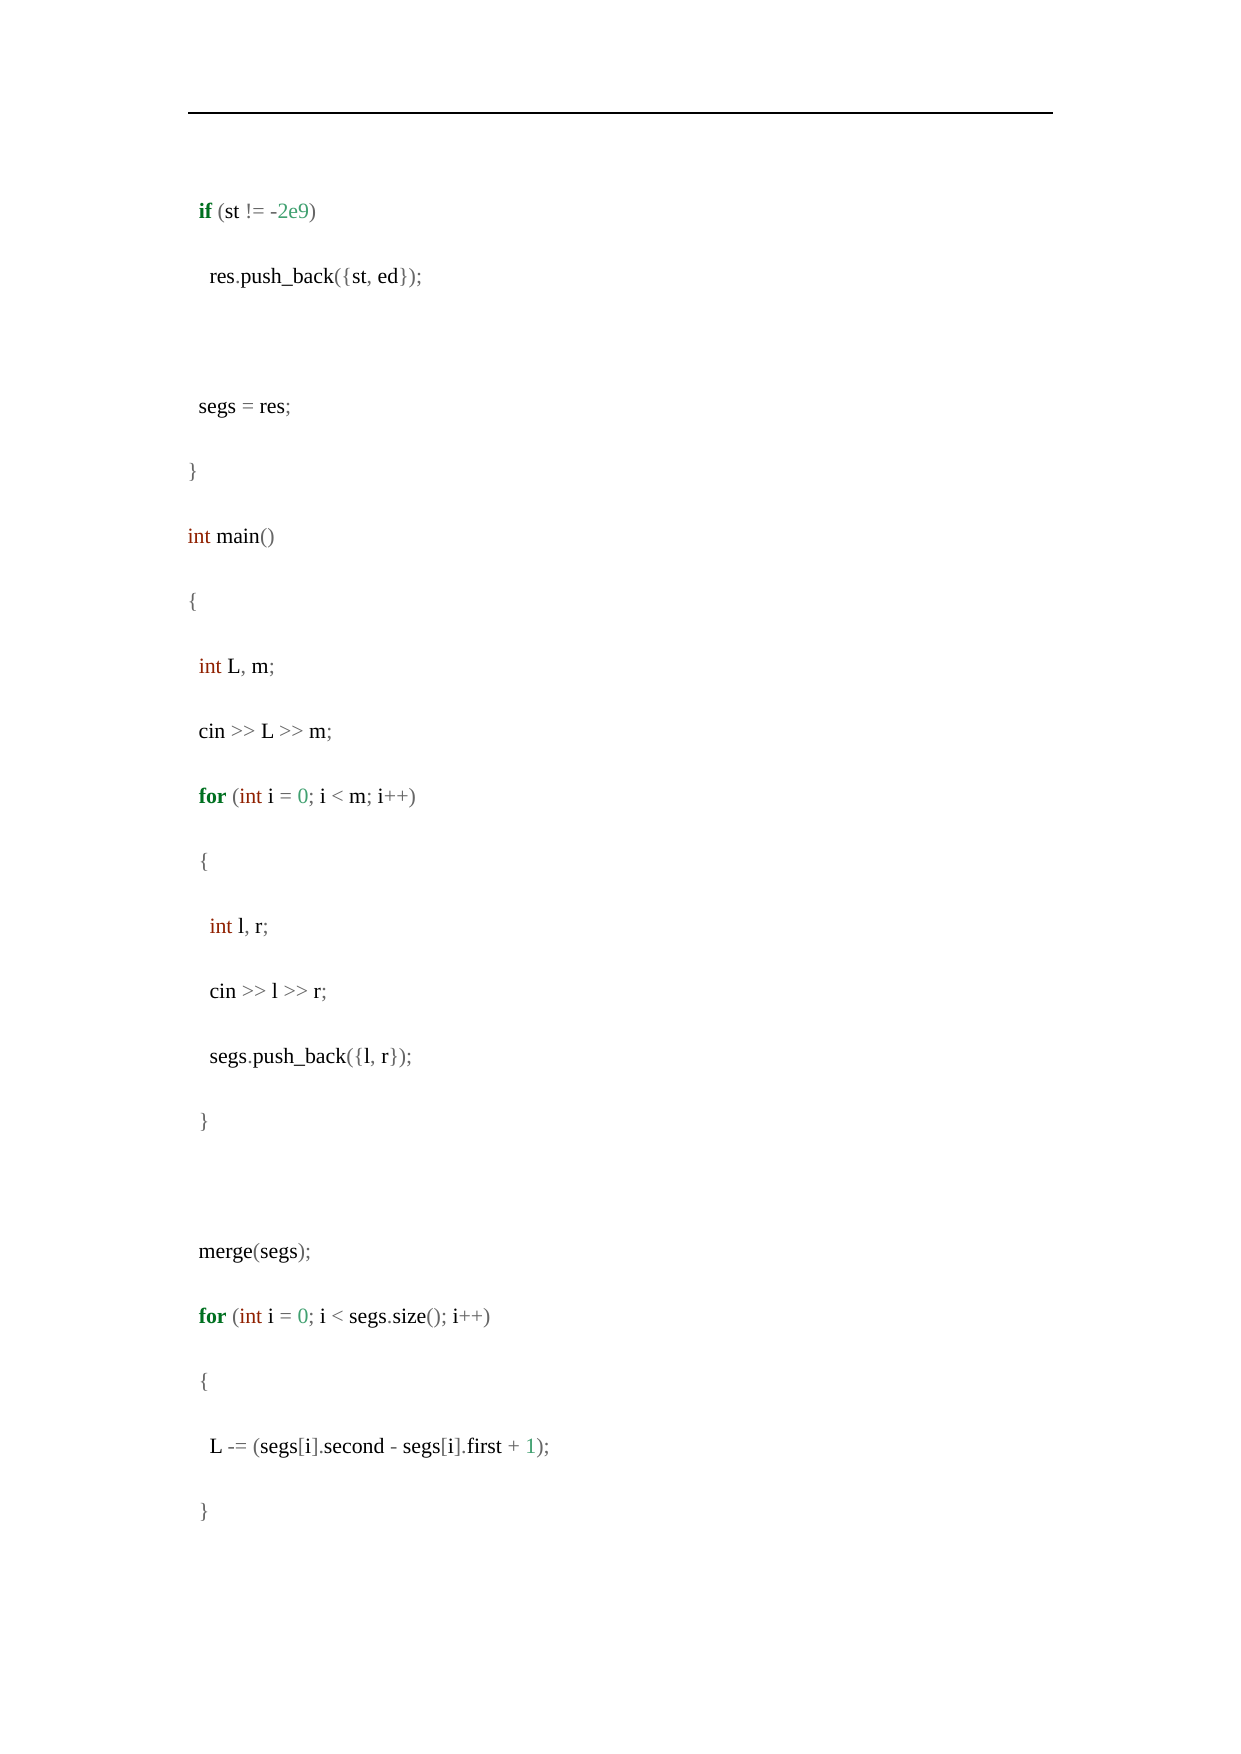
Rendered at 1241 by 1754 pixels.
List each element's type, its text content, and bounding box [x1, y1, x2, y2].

text { [187, 584, 1053, 617]
text int l, r; [187, 909, 1053, 942]
text { [187, 1364, 1053, 1397]
text if (st != -2e9) [187, 194, 1053, 227]
text L -= (segs[i].second - segs[i].first + 1); [187, 1429, 1053, 1462]
text { [187, 844, 1053, 877]
text cin >> L >> m; [187, 714, 1053, 747]
text cin >> l >> r; [187, 974, 1053, 1007]
text segs = res; [187, 389, 1053, 422]
text } [187, 1494, 1053, 1527]
text merge(segs); [187, 1234, 1053, 1267]
text res.push_back({st, ed}); [187, 259, 1053, 292]
text int main() [187, 519, 1053, 552]
text for (int i = 0; i < m; i++) [187, 779, 1053, 812]
text } [187, 1104, 1053, 1137]
text } [187, 454, 1053, 487]
text int L, m; [187, 649, 1053, 682]
text for (int i = 0; i < segs.size(); i++) [187, 1299, 1053, 1332]
text segs.push_back({l, r}); [187, 1039, 1053, 1072]
